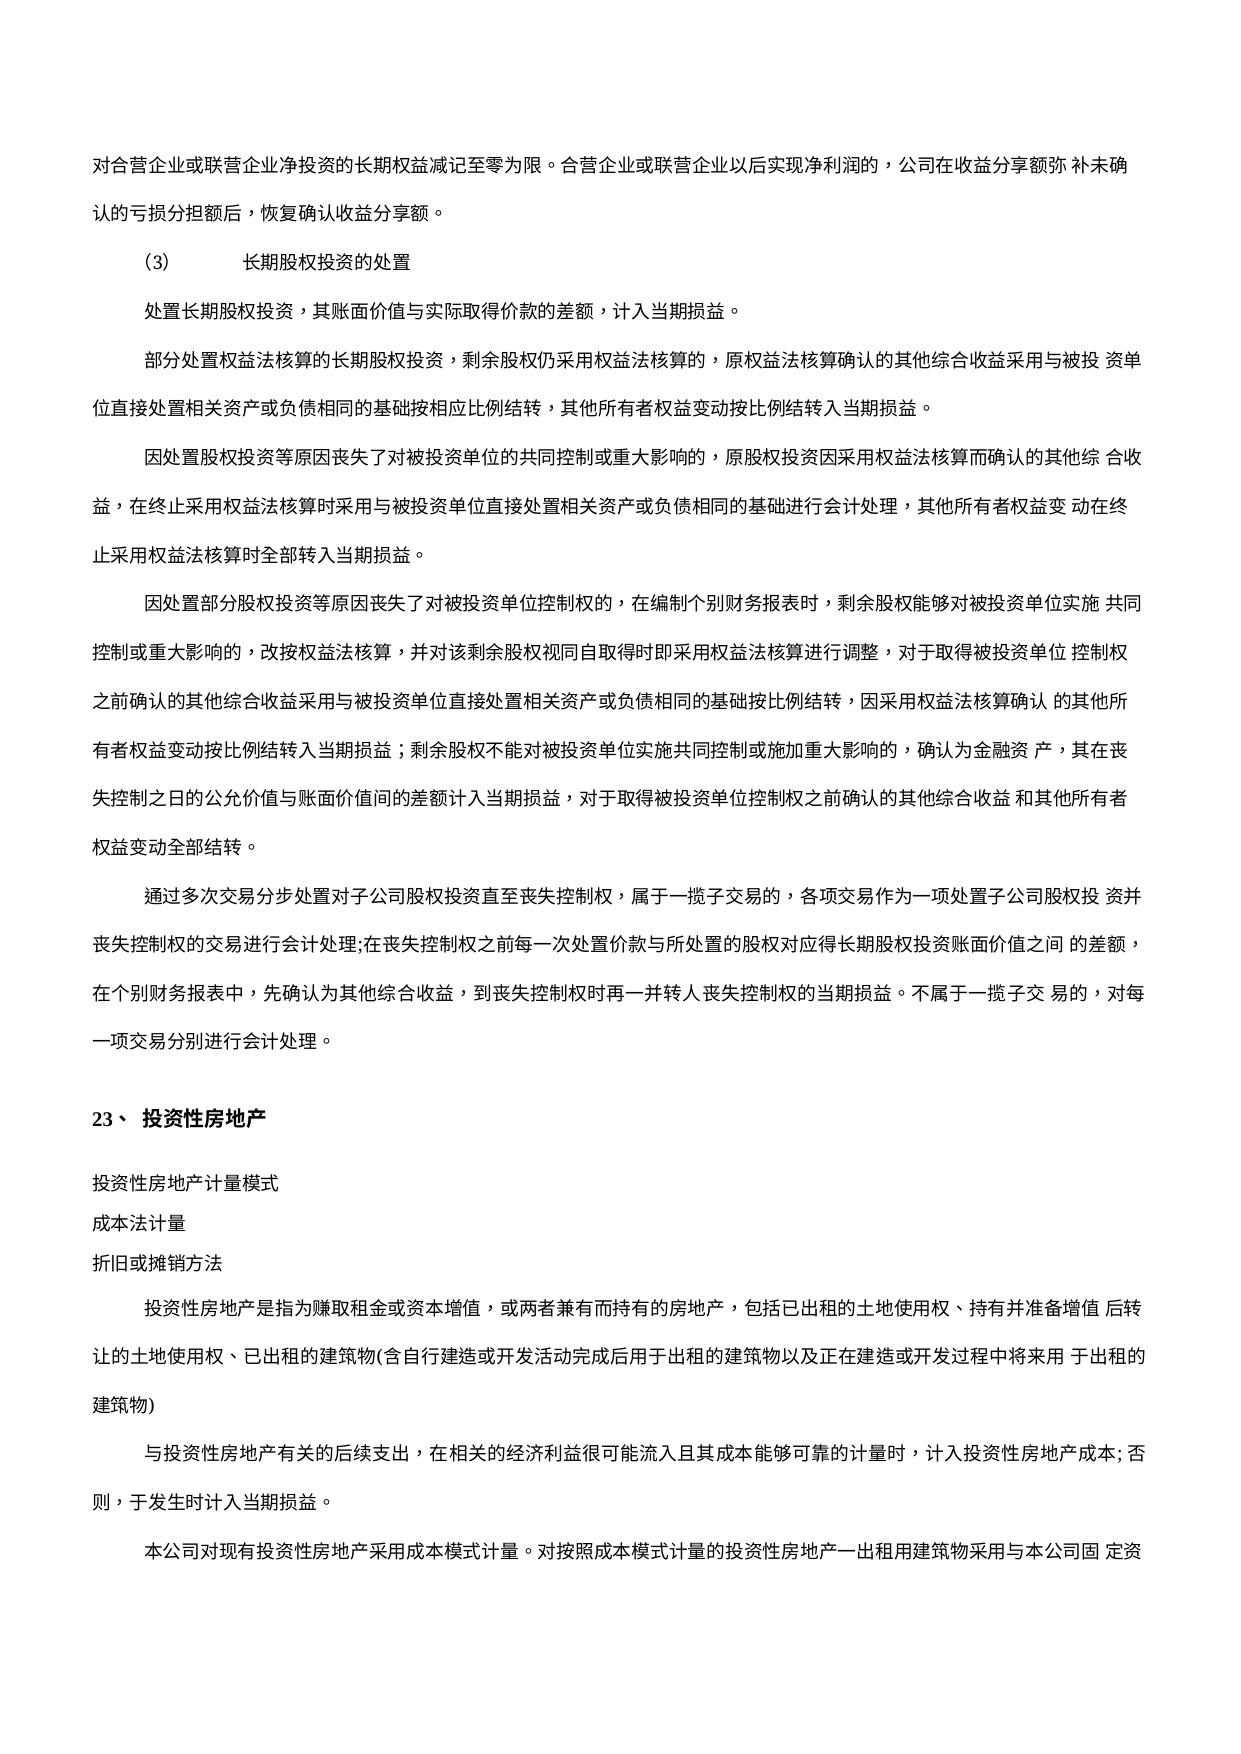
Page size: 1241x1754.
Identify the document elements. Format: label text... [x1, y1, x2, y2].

text 折旧或摊销方法 [92, 1251, 1146, 1276]
subtitle 23、 投资性房地产 [92, 1104, 1146, 1133]
text 因处置部分股权投资等原因丧失了对被投资单位控制权的，在编制个别财务报表时，剩余股权能够对被投资单位实施 共同控制或重大影响的，改按权益法核算，并对该剩余股权视同自取得时即采用权益法核算进行调整，对于取得被投资单位 控制权之前确认的其他综合收益采用与被投资单位直接处置相关资产或负债相同的基础按比例结转，因采用权益法核算确认 的其他所有者权益变动按比例结转入当期损益；剩余股权不能对被投资单位实施共同控制或施加重大影响的，确认为金融资 产，其在丧失控制之日的公允价值与账面价值间的差额计入当期损益，对于取得被投资单位控制权之前确认的其他综合收益 和其他所有者权益变动全部结转。 [92, 572, 1146, 864]
text 处置长期股权投资，其账面价值与实际取得价款的差额，计入当期损益。 [92, 279, 1146, 328]
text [92, 133, 1146, 231]
text 成本法计量 [92, 1210, 1146, 1236]
text 投资性房地产是指为赚取租金或资本增值，或两者兼有而持有的房地产，包括已出租的土地使用权、持有并准备增值 后转让的土地使用权、已出租的建筑物(含自行建造或开发活动完成后用于出租的建筑物以及正在建造或开发过程中将来用 于出租的建筑物) [92, 1276, 1146, 1422]
text 因处置股权投资等原因丧失了对被投资单位的共同控制或重大影响的，原股权投资因采用权益法核算而确认的其他综 合收益，在终止采用权益法核算时采用与被投资单位直接处置相关资产或负债相同的基础进行会计处理，其他所有者权益变 动在终止采用权益法核算时全部转入当期损益。 [92, 426, 1146, 572]
text （3） 长期股权投资的处置 [92, 231, 1146, 279]
text 通过多次交易分步处置对子公司股权投资直至丧失控制权，属于一揽子交易的，各项交易作为一项处置子公司股权投 资并丧失控制权的交易进行会计处理;在丧失控制权之前每一次处置价款与所处置的股权对应得长期股权投资账面价值之间 的差额，在个别财务报表中，先确认为其他综合收益，到丧失控制权时再一并转人丧失控制权的当期损益。不属于一揽子交 易的，对每一项交易分别进行会计处理。 [92, 864, 1146, 1058]
text 与投资性房地产有关的后续支出，在相关的经济利益很可能流入且其成本能够可靠的计量时，计入投资性房地产成本; 否则，于发生时计入当期损益。 [92, 1422, 1146, 1519]
text 部分处置权益法核算的长期股权投资，剩余股权仍采用权益法核算的，原权益法核算确认的其他综合收益采用与被投 资单位直接处置相关资产或负债相同的基础按相应比例结转，其他所有者权益变动按比例结转入当期损益。 [92, 328, 1146, 426]
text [92, 1519, 1146, 1568]
text 投资性房地产计量模式 [92, 1170, 1146, 1196]
